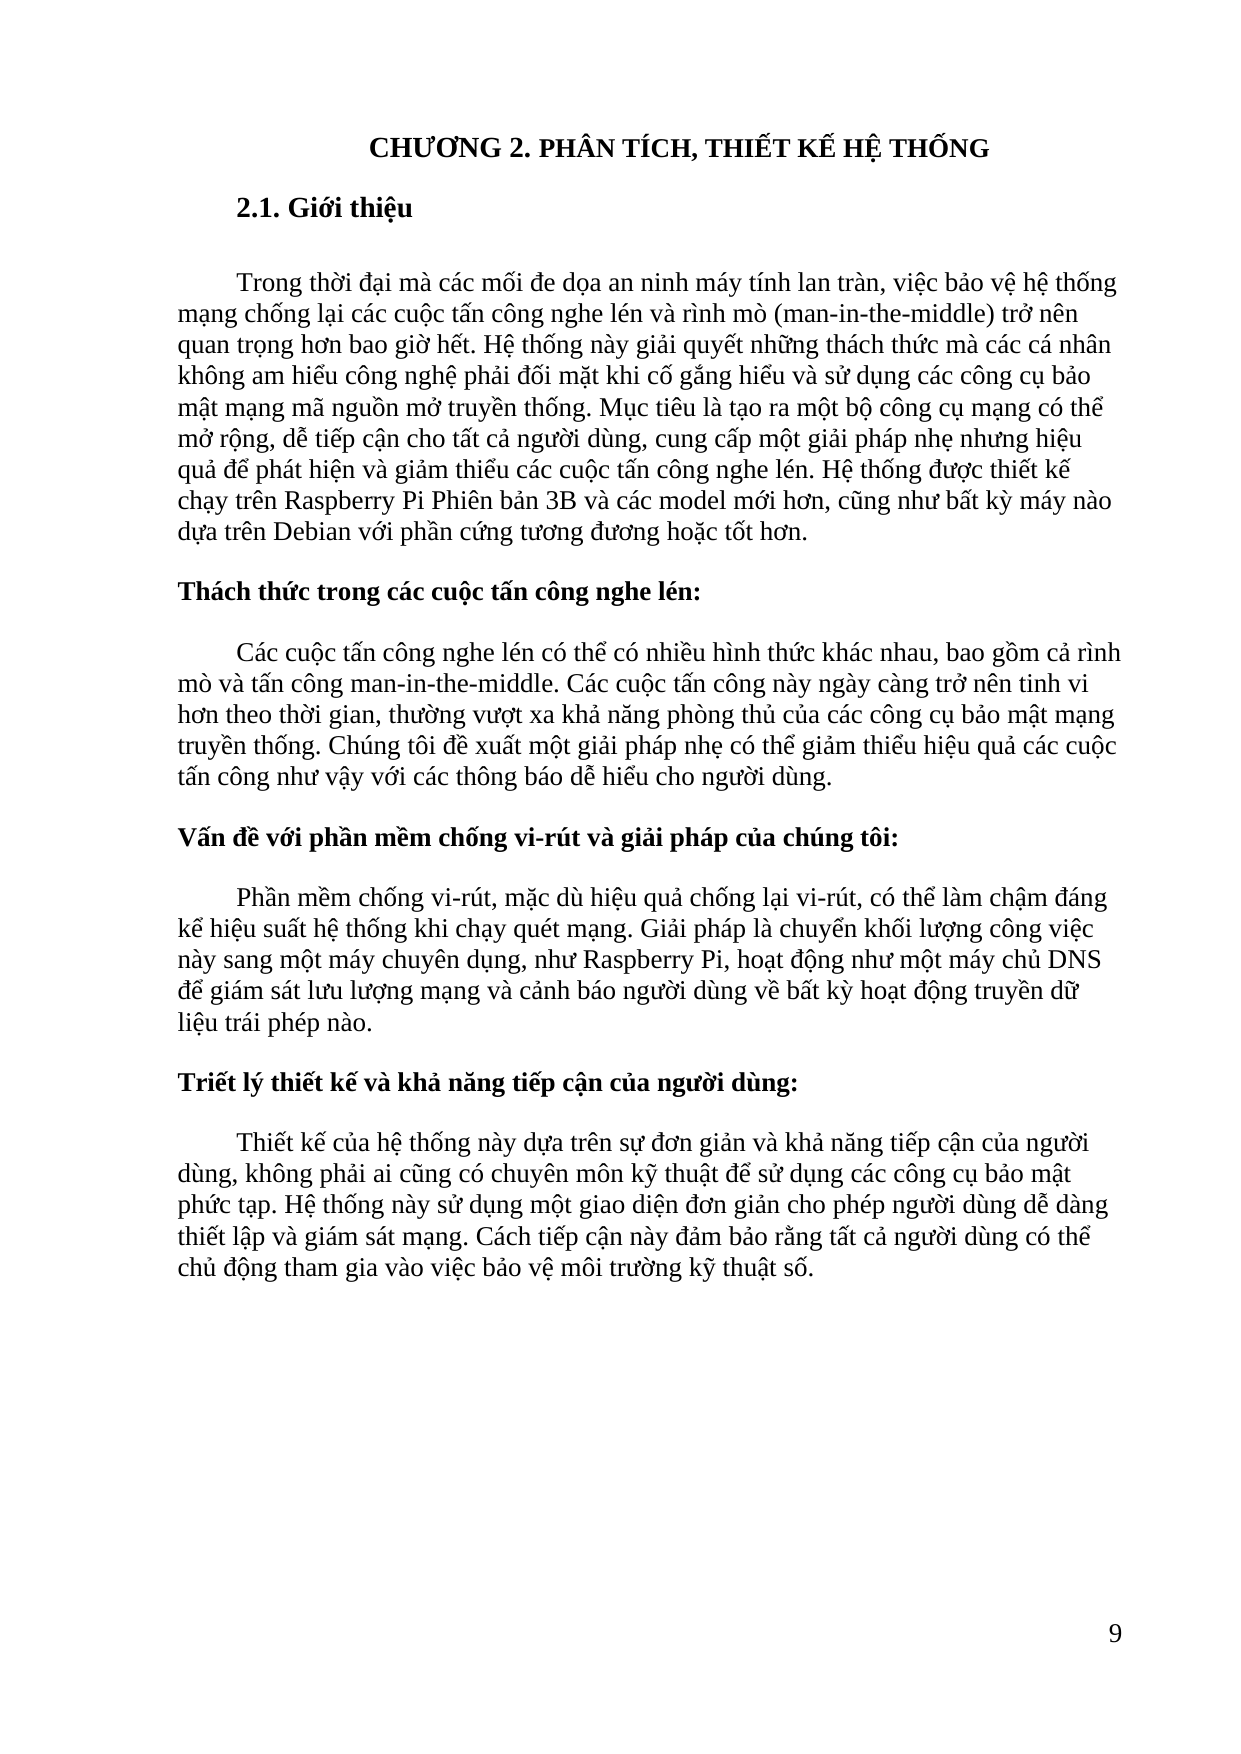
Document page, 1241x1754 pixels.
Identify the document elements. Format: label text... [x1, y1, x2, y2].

text Thiết kế của hệ thống này dựa trên sự đơn giản và khả năng tiếp cận của người dùng, không phải ai cũng có chuyên môn kỹ thuật để sử dụng các công cụ bảo mật phức tạp. Hệ thống này sử dụng một giao diện đơn giản cho phép người dùng dễ dàng thiết lập và giám sát mạng. Cách tiếp cận này đảm bảo rằng tất cả người dùng có thể chủ động tham gia vào việc bảo vệ môi trường kỹ thuật số. [177, 1126, 1122, 1282]
text Trong thời đại mà các mối đe dọa an ninh máy tính lan tràn, việc bảo vệ hệ thống mạng chống lại các cuộc tấn công nghe lén và rình mò (man-in-the-middle) trở nên quan trọng hơn bao giờ hết. Hệ thống này giải quyết những thách thức mà các cá nhân không am hiểu công nghệ phải đối mặt khi cố gắng hiểu và sử dụng các công cụ bảo mật mạng mã nguồn mở truyền thống. Mục tiêu là tạo ra một bộ công cụ mạng có thể mở rộng, dễ tiếp cận cho tất cả người dùng, cung cấp một giải pháp nhẹ nhưng hiệu quả để phát hiện và giảm thiểu các cuộc tấn công nghe lén. Hệ thống được thiết kế chạy trên Raspberry Pi Phiên bản 3B và các model mới hơn, cũng như bất kỳ máy nào dựa trên Debian với phần cứng tương đương hoặc tốt hơn. [177, 266, 1122, 546]
text Triết lý thiết kế và khả năng tiếp cận của người dùng: [177, 1066, 1122, 1097]
text Các cuộc tấn công nghe lén có thể có nhiều hình thức khác nhau, bao gồm cả rình mò và tấn công man-in-the-middle. Các cuộc tấn công này ngày càng trở nên tinh vi hơn theo thời gian, thường vượt xa khả năng phòng thủ của các công cụ bảo mật mạng truyền thống. Chúng tôi đề xuất một giải pháp nhẹ có thể giảm thiểu hiệu quả các cuộc tấn công như vậy với các thông báo dễ hiểu cho người dùng. [177, 636, 1122, 792]
text Vấn đề với phần mềm chống vi-rút và giải pháp của chúng tôi: [177, 821, 1122, 852]
text Phần mềm chống vi-rút, mặc dù hiệu quả chống lại vi-rút, có thể làm chậm đáng kể hiệu suất hệ thống khi chạy quét mạng. Giải pháp là chuyển khối lượng công việc này sang một máy chuyên dụng, như Raspberry Pi, hoạt động như một máy chủ DNS để giám sát lưu lượng mạng và cảnh báo người dùng về bất kỳ hoạt động truyền dữ liệu trái phép nào. [177, 881, 1122, 1037]
subtitle Phân tích, thiết kế hệ thống [222, 131, 1122, 164]
text Thách thức trong các cuộc tấn công nghe lén: [177, 576, 1122, 607]
subtitle Giới thiệu [222, 190, 1122, 223]
